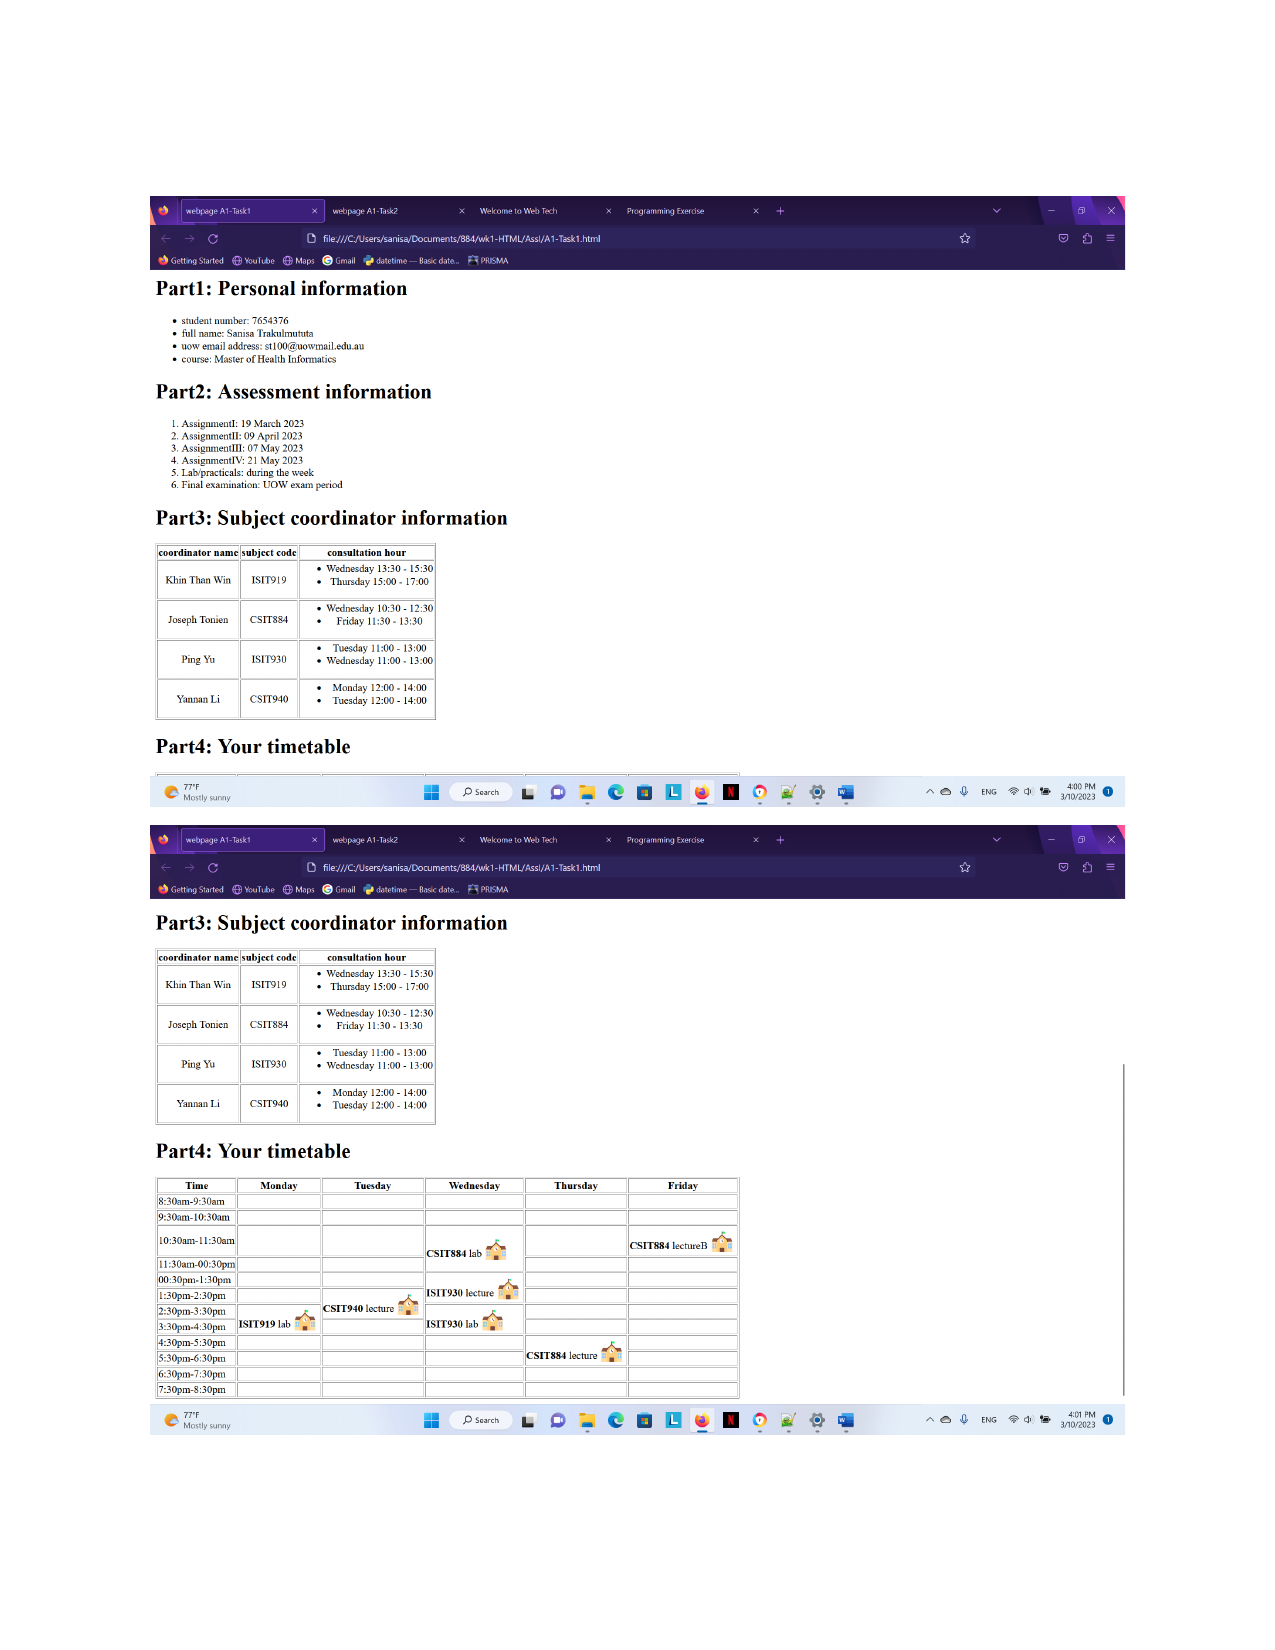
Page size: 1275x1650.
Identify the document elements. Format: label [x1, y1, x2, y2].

picture [150, 196, 1125, 807]
picture [150, 825, 1125, 1435]
